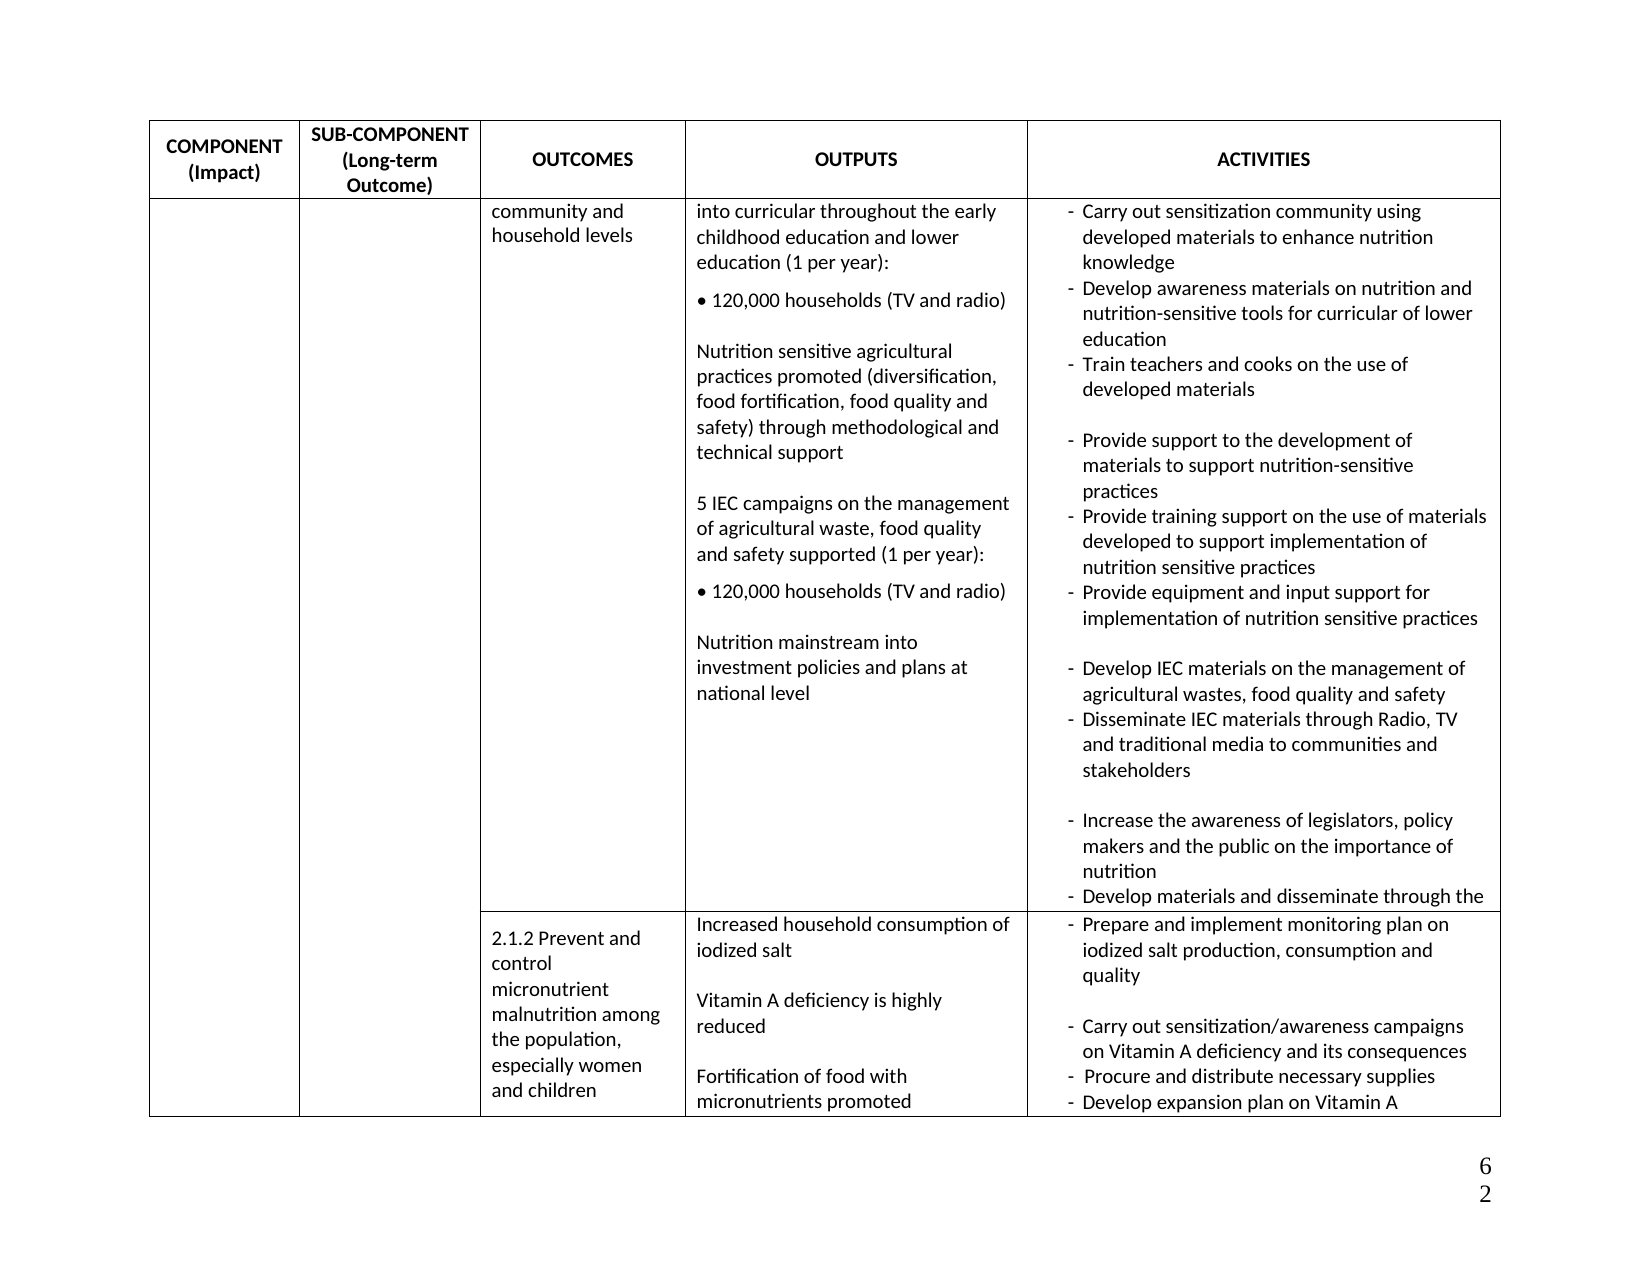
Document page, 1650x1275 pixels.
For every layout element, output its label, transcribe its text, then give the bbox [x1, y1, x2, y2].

table_cell into curricular throughout the early childhood education and lower education (1 per year): • 120,000 households (TV and radio) Nutrition sensitive agricultural practices promoted (diversification, food fortification, food quality and safety) through methodological and technical support 5 IEC campaigns on the management of agricultural waste, food quality and safety supported (1 per year): • 120,000 households (TV and radio) Nutrition mainstream into investment policies and plans at national level [686, 199, 1027, 911]
table_cell [150, 199, 299, 1116]
table_cell community and household levels [481, 199, 685, 911]
table_header COMPONENT (Impact) [150, 121, 299, 198]
table_cell Carry out sensitization community using developed materials to enhance nutrition knowledge Develop awareness materials on nutrition and nutrition-sensitive tools for curricular of lower education Train teachers and cooks on the use of developed materials Provide support to the development of materials to support nutrition-sensitive practices Provide training support on the use of materials developed to support implementation of nutrition sensitive practices Provide equipment and input support for implementation of nutrition sensitive practices Develop IEC materials on the management of agricultural wastes, food quality and safety Disseminate IEC materials through Radio, TV and traditional media to communities and stakeholders Increase the awareness of legislators, policy makers and the public on the importance of nutrition Develop materials and disseminate through the mass media-Radio, TV and print media [1028, 199, 1500, 911]
table_header ACTIVITIES [1028, 121, 1500, 198]
table_cell [300, 199, 480, 1116]
table_cell Increased household consumption of iodized salt Vitamin A deficiency is highly reduced Fortification of food with micronutrients promoted [686, 912, 1027, 1116]
table_cell Prepare and implement monitoring plan on iodized salt production, consumption and quality Carry out sensitization/awareness campaigns on Vitamin A deficiency and its consequences Procure and distribute necessary supplies Develop expansion plan on Vitamin A supplementation [1028, 912, 1500, 1116]
table_header OUTCOMES [481, 121, 685, 198]
table_header OUTPUTS [686, 121, 1027, 198]
table_header SUB-COMPONENT (Long-term Outcome) [300, 121, 480, 198]
table_cell 2.1.2 Prevent and control micronutrient malnutrition among the population, especially women and children [481, 912, 685, 1116]
